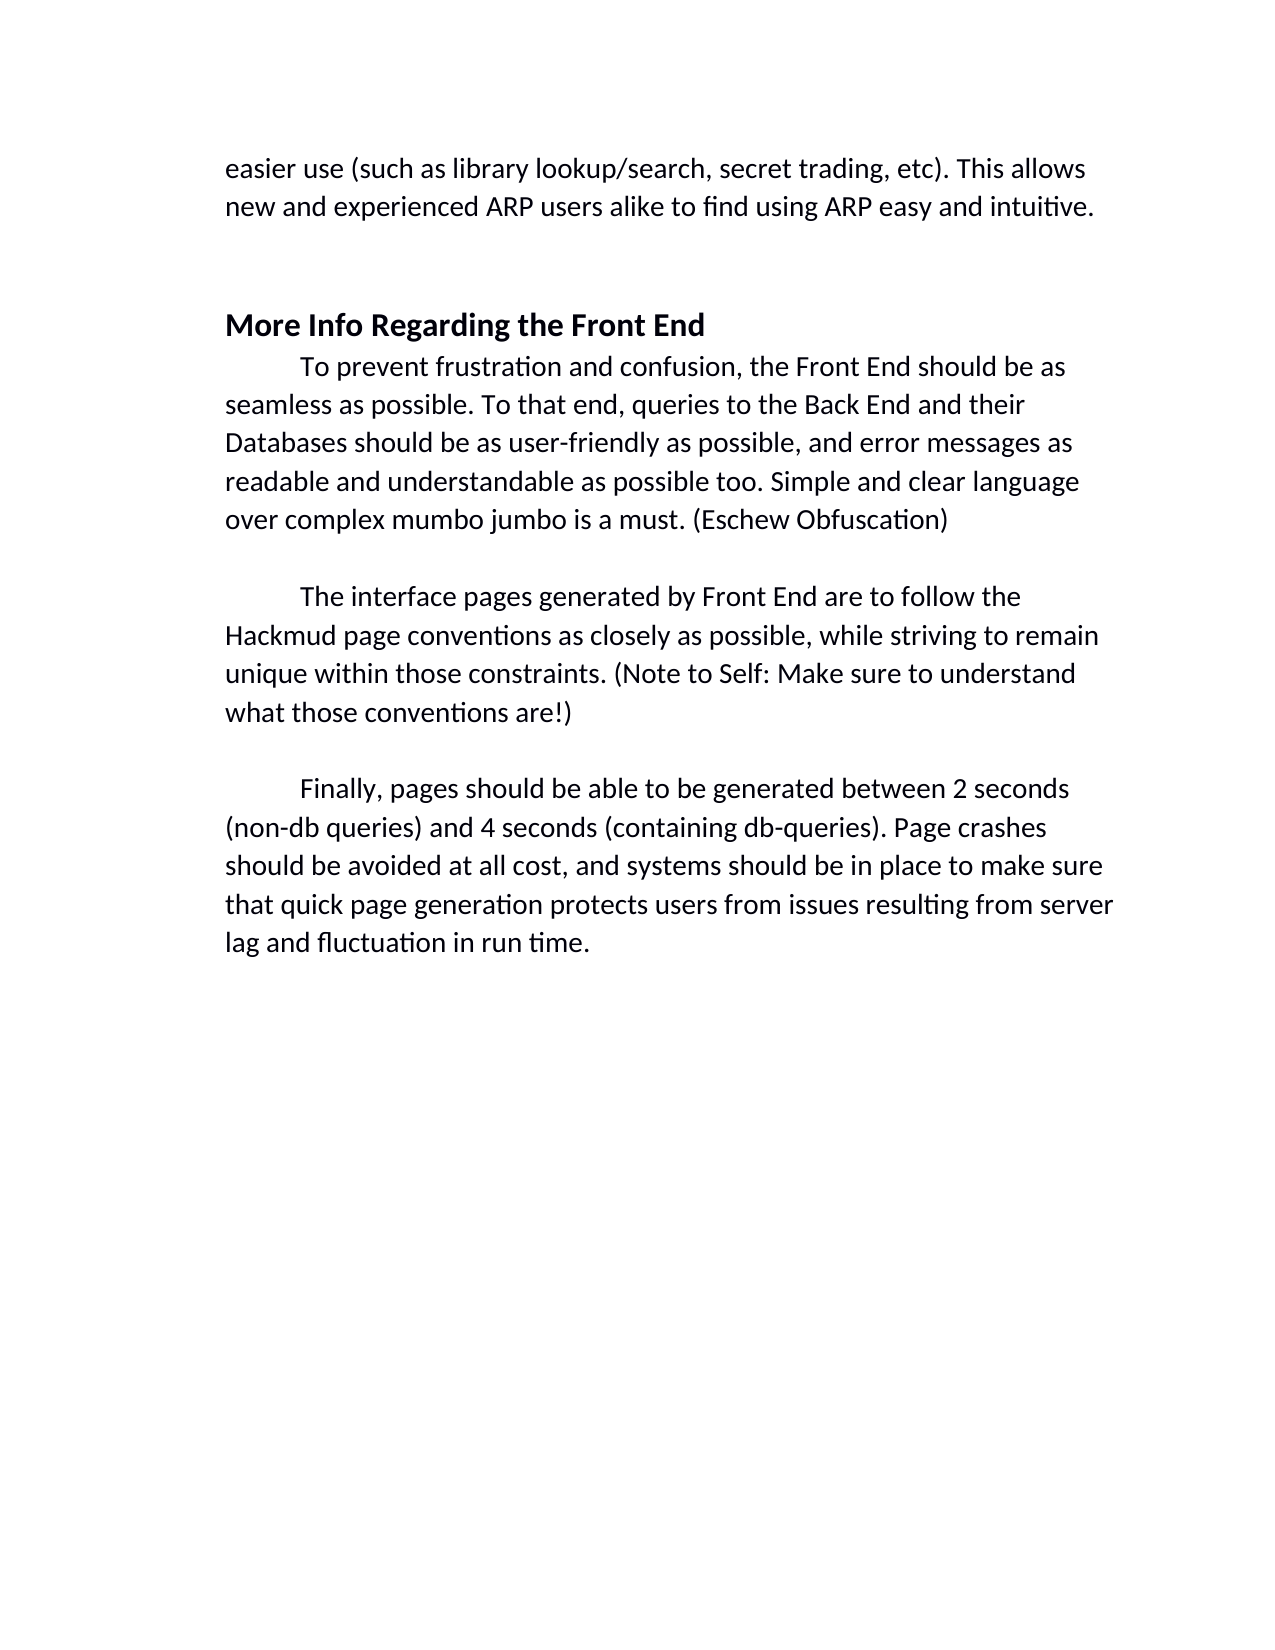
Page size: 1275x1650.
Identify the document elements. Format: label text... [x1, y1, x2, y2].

list To prevent frustration and confusion, the Front End should be as seamless as possible. To that end, queries to the Back End and their Databases should be as user-friendly as possible, and error messages as readable and understandable as possible too. Simple and clear language over complex mumbo jumbo is a must. (Eschew Obfuscation) [225, 348, 1125, 537]
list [225, 150, 1125, 224]
list The interface pages generated by Front End are to follow the Hackmud page conventions as closely as possible, while striving to remain unique within those constraints. (Note to Self: Make sure to understand what those conventions are!) [225, 578, 1125, 729]
list Finally, pages should be able to be generated between 2 seconds (non-db queries) and 4 seconds (containing db-queries). Page crashes should be avoided at all cost, and systems should be in place to make sure that quick page generation protects users from issues resulting from server lag and fluctuation in run time. [225, 771, 1125, 960]
list More Info Regarding the Front End [225, 304, 1125, 344]
